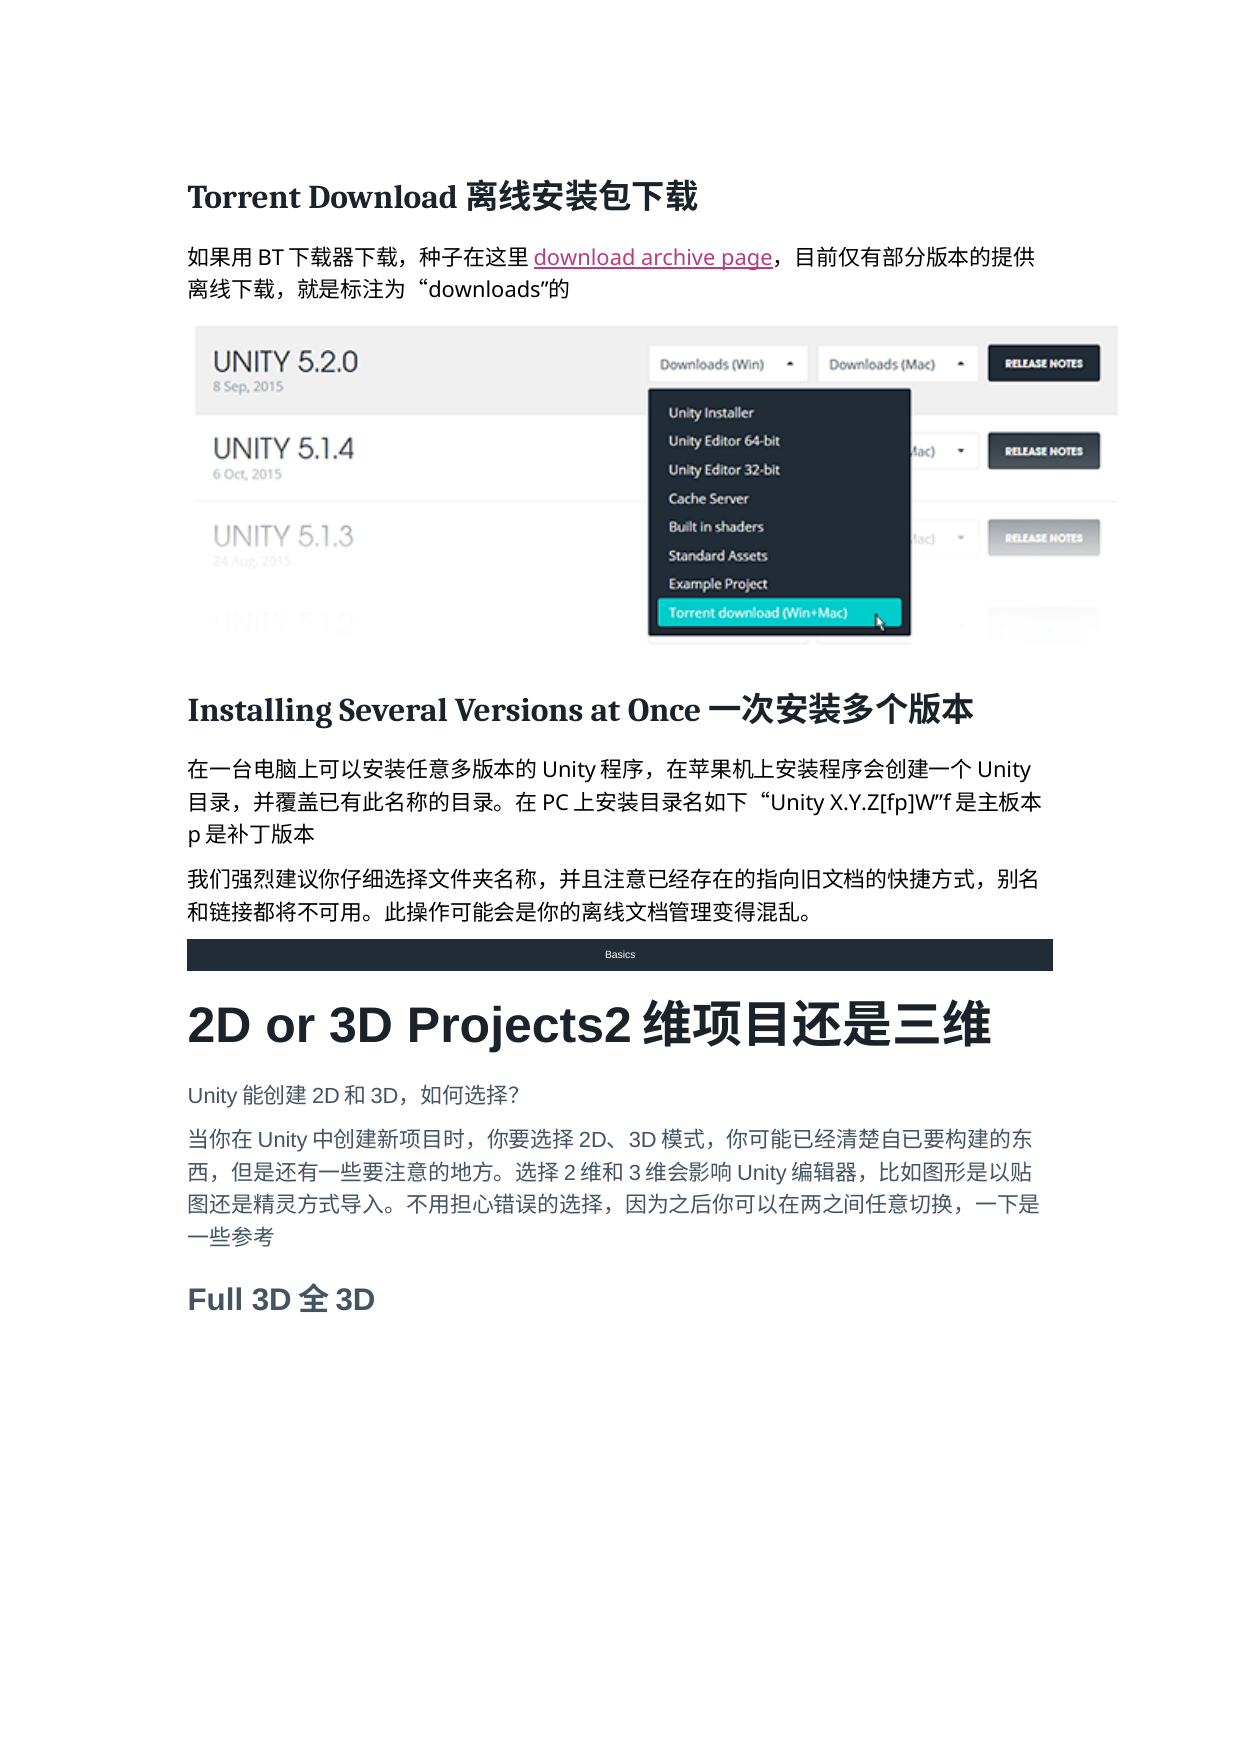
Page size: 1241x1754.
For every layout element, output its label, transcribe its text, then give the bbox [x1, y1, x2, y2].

text 如果用BT下载器下载，种子在这里download archive page，目前仅有部分版本的提供离线下载，就是标注为“downloads”的 [187, 239, 1053, 304]
text 我们强烈建议你仔细选择文件夹名称，并且注意已经存在的指向旧文档的快捷方式，别名和链接都将不可用。此操作可能会是你的离线文档管理变得混乱。 [187, 862, 1053, 927]
subtitle Installing Several Versions at Once一次安装多个版本 [187, 674, 1053, 739]
picture [187, 316, 1125, 645]
subtitle 2D or 3D Projects2维项目还是三维 [187, 971, 1053, 1069]
subtitle Full 3D全3D [187, 1264, 1053, 1329]
text Unity能创建2D和3D，如何选择？ [187, 1077, 1053, 1110]
text Basics [187, 939, 1053, 971]
text 在一台电脑上可以安装任意多版本的Unity程序，在苹果机上安装程序会创建一个Unity目录，并覆盖已有此名称的目录。在PC上安装目录名如下“Unity X.Y.Z[fp]W”f是主板本p是补丁版本 [187, 752, 1053, 849]
text 当你在Unity中创建新项目时，你要选择2D、3D模式，你可能已经清楚自已要构建的东西，但是还有一些要注意的地方。选择2维和3维会影响Unity编辑器，比如图形是以贴图还是精灵方式导入。不用担心错误的选择，因为之后你可以在两之间任意切换，一下是一些参考 [187, 1122, 1053, 1252]
subtitle Torrent Download离线安装包下载 [187, 162, 1053, 227]
